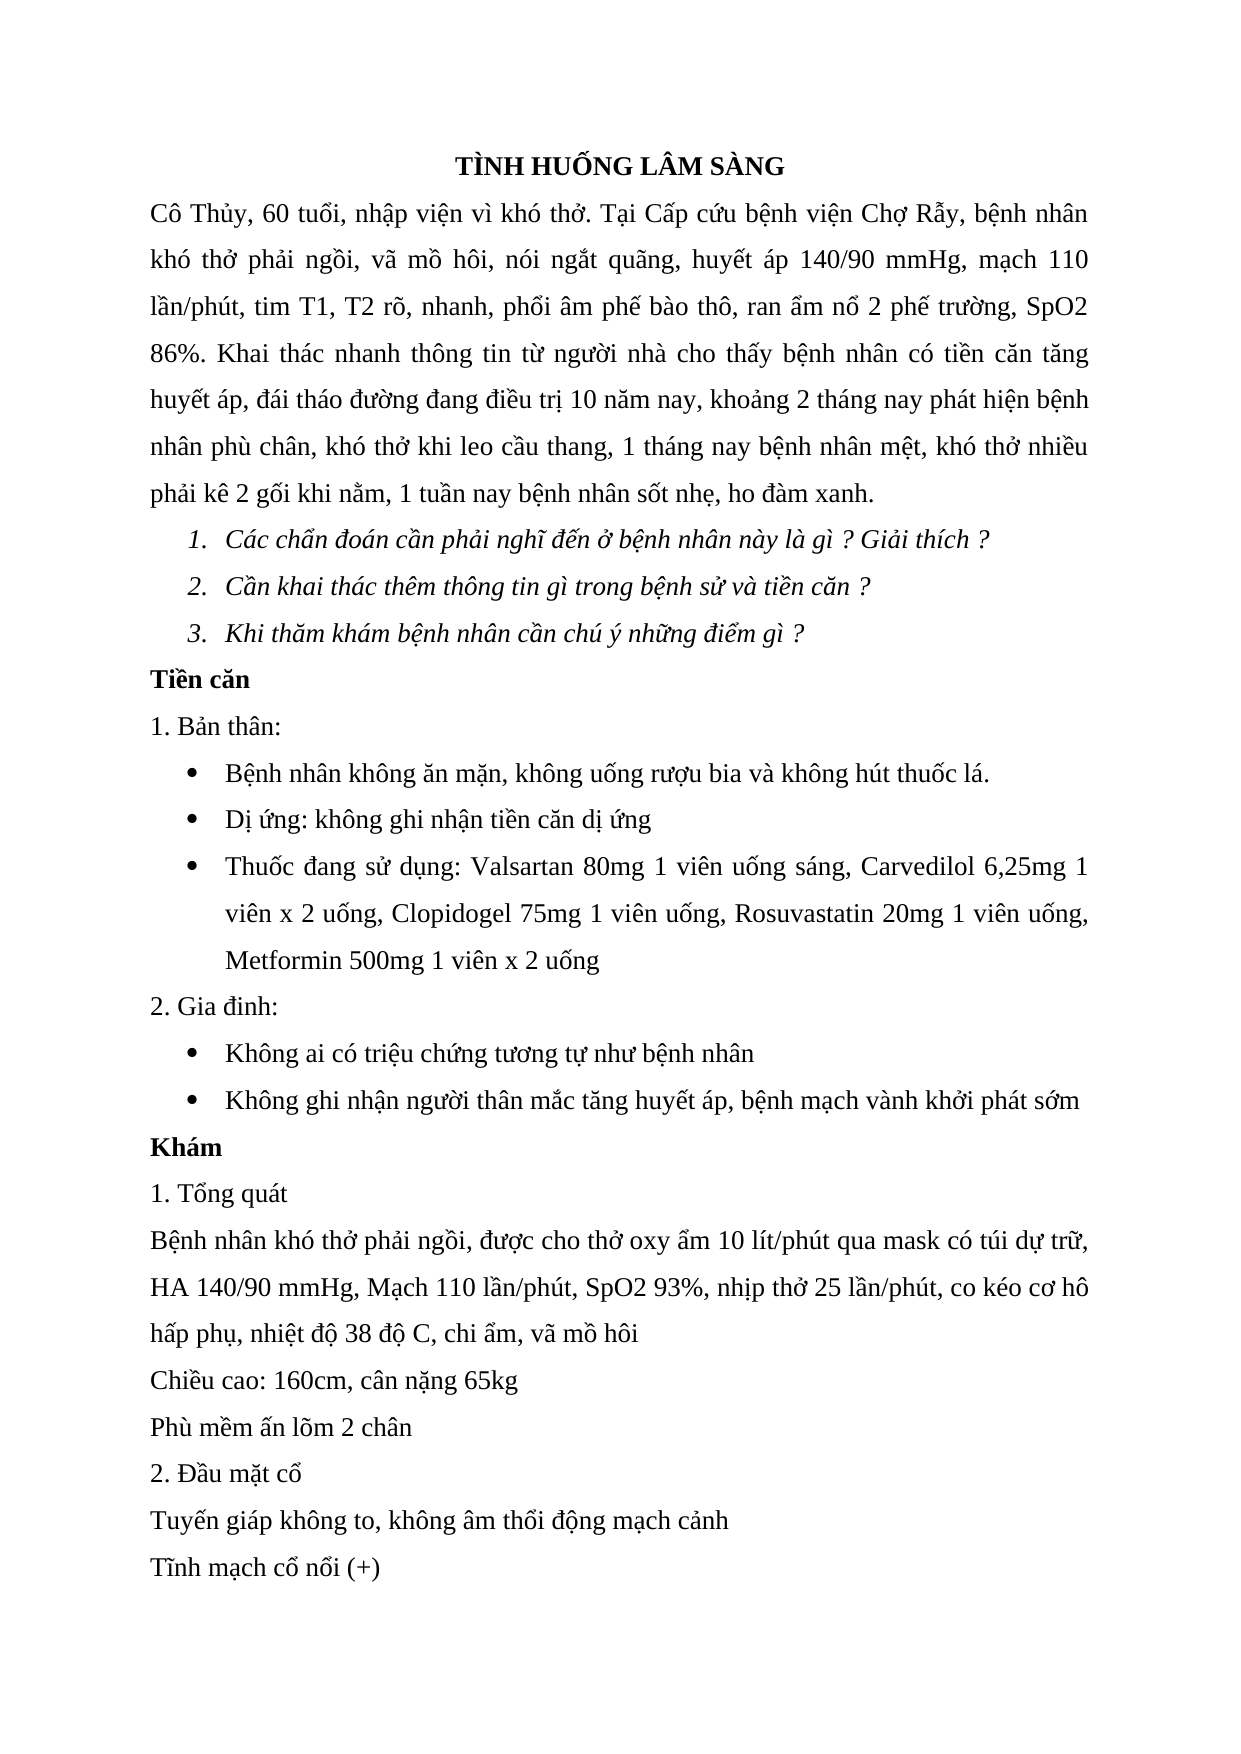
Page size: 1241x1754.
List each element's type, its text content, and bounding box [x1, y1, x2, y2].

list Bệnh nhân không ăn mặn, không uống rượu bia và không hút thuốc lá. [187, 757, 1090, 788]
text TÌNH HUỐNG LÂM SÀNG [150, 150, 1090, 181]
text 1. Tổng quát [150, 1178, 1090, 1209]
text Cô Thủy, 60 tuổi, nhập viện vì khó thở. Tại Cấp cứu bệnh viện Chợ Rẫy, bệnh nhân khó thở phải ngồi, vã mồ hôi, nói ngắt quãng, huyết áp 140/90 mmHg, mạch 110 lần/phút, tim T1, T2 rõ, nhanh, phổi âm phế bào thô, ran ẩm nổ 2 phế trường, SpO2 86%. Khai thác nhanh thông tin từ người nhà cho thấy bệnh nhân có tiền căn tăng huyết áp, đái tháo đường đang điều trị 10 năm nay, khoảng 2 tháng nay phát hiện bệnh nhân phù chân, khó thở khi leo cầu thang, 1 tháng nay bệnh nhân mệt, khó thở nhiều phải kê 2 gối khi nằm, 1 tuần nay bệnh nhân sốt nhẹ, ho đàm xanh. [150, 197, 1090, 508]
list Cần khai thác thêm thông tin gì trong bệnh sử và tiền căn ? [187, 570, 1090, 601]
list Thuốc đang sử dụng: Valsartan 80mg 1 viên uống sáng, Carvedilol 6,25mg 1 viên x 2 uống, Clopidogel 75mg 1 viên uống, Rosuvastatin 20mg 1 viên uống, Metformin 500mg 1 viên x 2 uống [187, 850, 1090, 975]
text Chiều cao: 160cm, cân nặng 65kg [150, 1364, 1090, 1395]
text 2. Đầu mặt cổ [150, 1458, 1090, 1489]
list Các chẩn đoán cần phải nghĩ đến ở bệnh nhân này là gì ? Giải thích ? [187, 523, 1090, 554]
text Bệnh nhân khó thở phải ngồi, được cho thở oxy ẩm 10 lít/phút qua mask có túi dự trữ, HA 140/90 mmHg, Mạch 110 lần/phút, SpO2 93%, nhịp thở 25 lần/phút, co kéo cơ hô hấp phụ, nhiệt độ 38 độ C, chi ẩm, vã mồ hôi [150, 1224, 1090, 1349]
text Tiền căn [150, 663, 1090, 694]
list Không ghi nhận người thân mắc tăng huyết áp, bệnh mạch vành khởi phát sớm [187, 1084, 1090, 1115]
list Khi thăm khám bệnh nhân cần chú ý những điểm gì ? [187, 617, 1090, 648]
text Tĩnh mạch cổ nổi (+) [150, 1551, 1090, 1582]
text Tuyến giáp không to, không âm thổi động mạch cảnh [150, 1504, 1090, 1535]
text 1. Bản thân: [150, 710, 1090, 741]
text Khám [150, 1131, 1090, 1162]
list Không ai có triệu chứng tương tự như bệnh nhân [187, 1037, 1090, 1068]
text 2. Gia đinh: [150, 991, 1090, 1022]
list Dị ứng: không ghi nhận tiền căn dị ứng [187, 803, 1090, 835]
text Phù mềm ấn lõm 2 chân [150, 1411, 1090, 1442]
